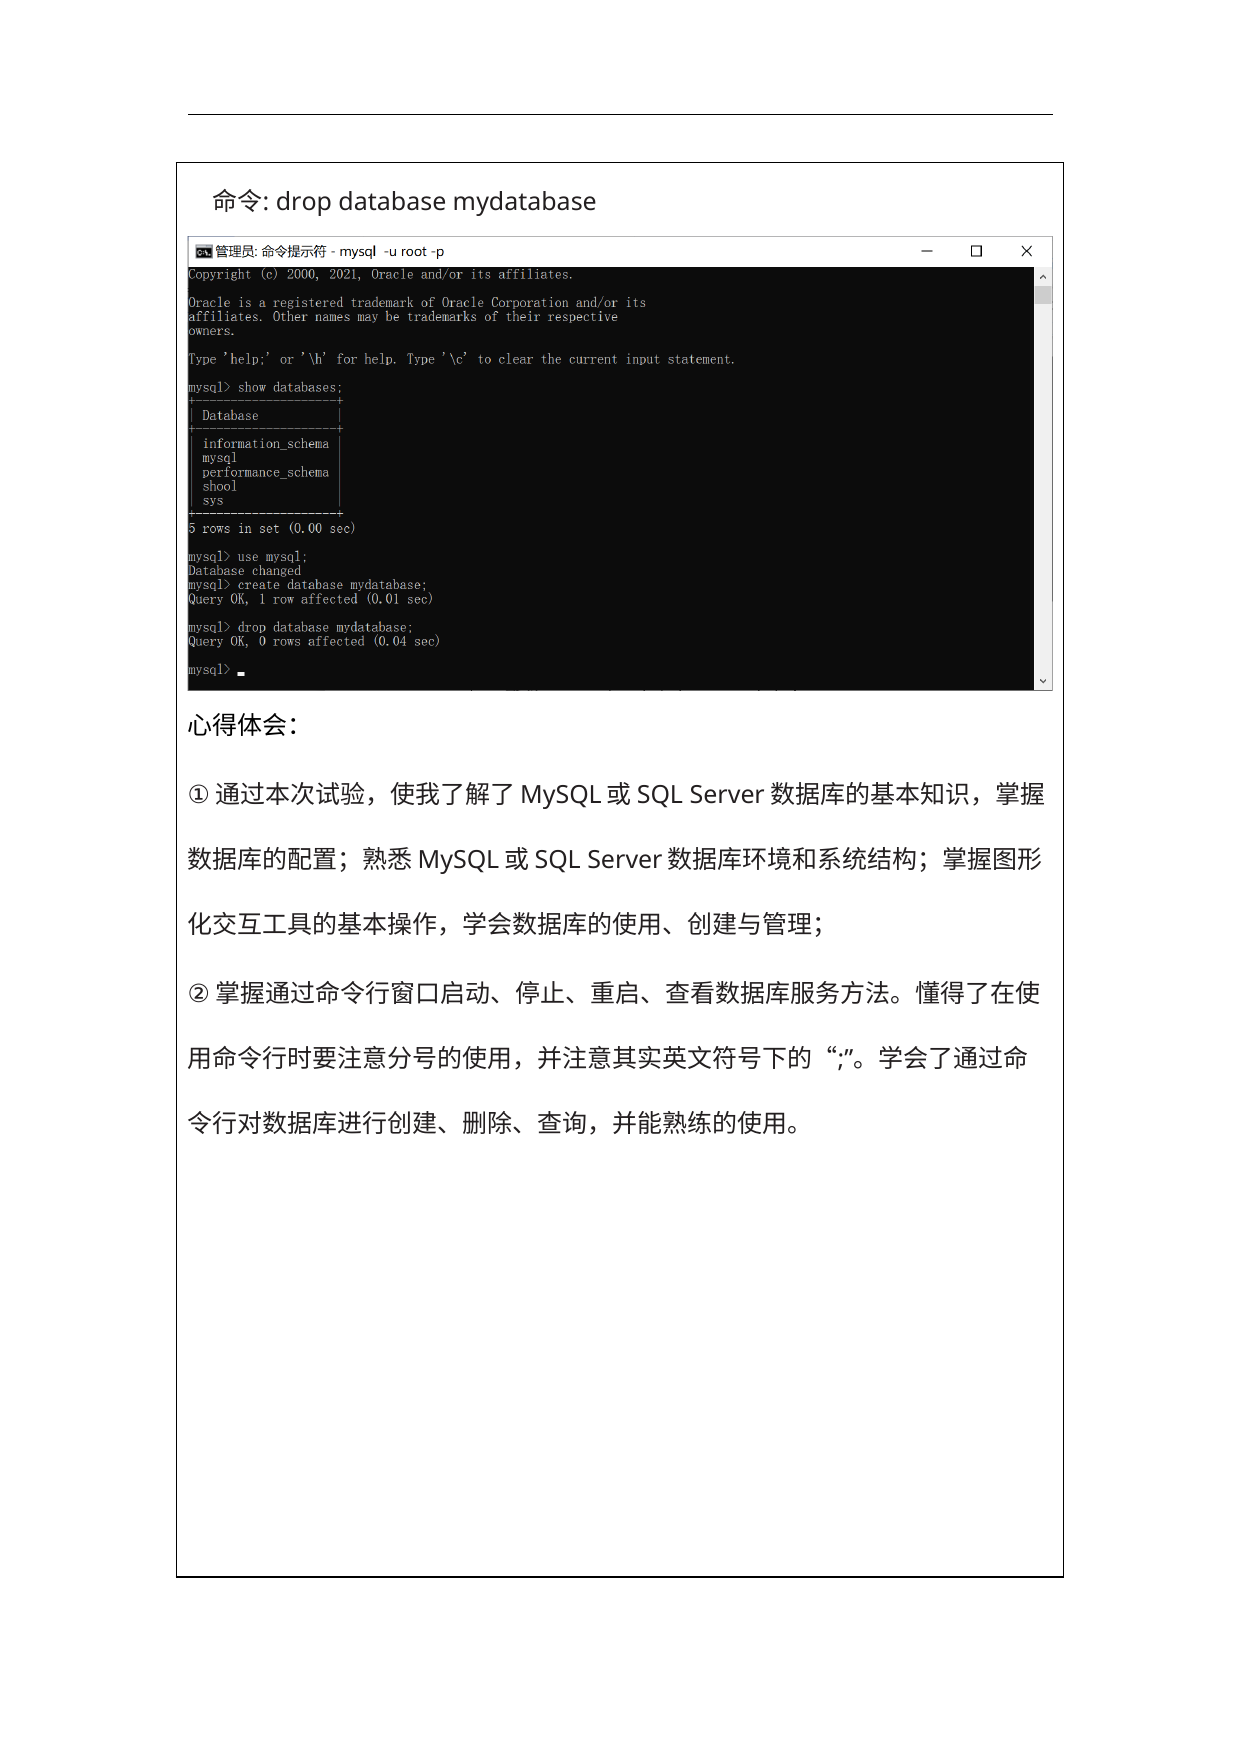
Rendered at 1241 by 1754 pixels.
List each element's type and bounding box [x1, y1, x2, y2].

picture [187, 236, 1053, 691]
table_cell [177, 163, 1063, 1576]
